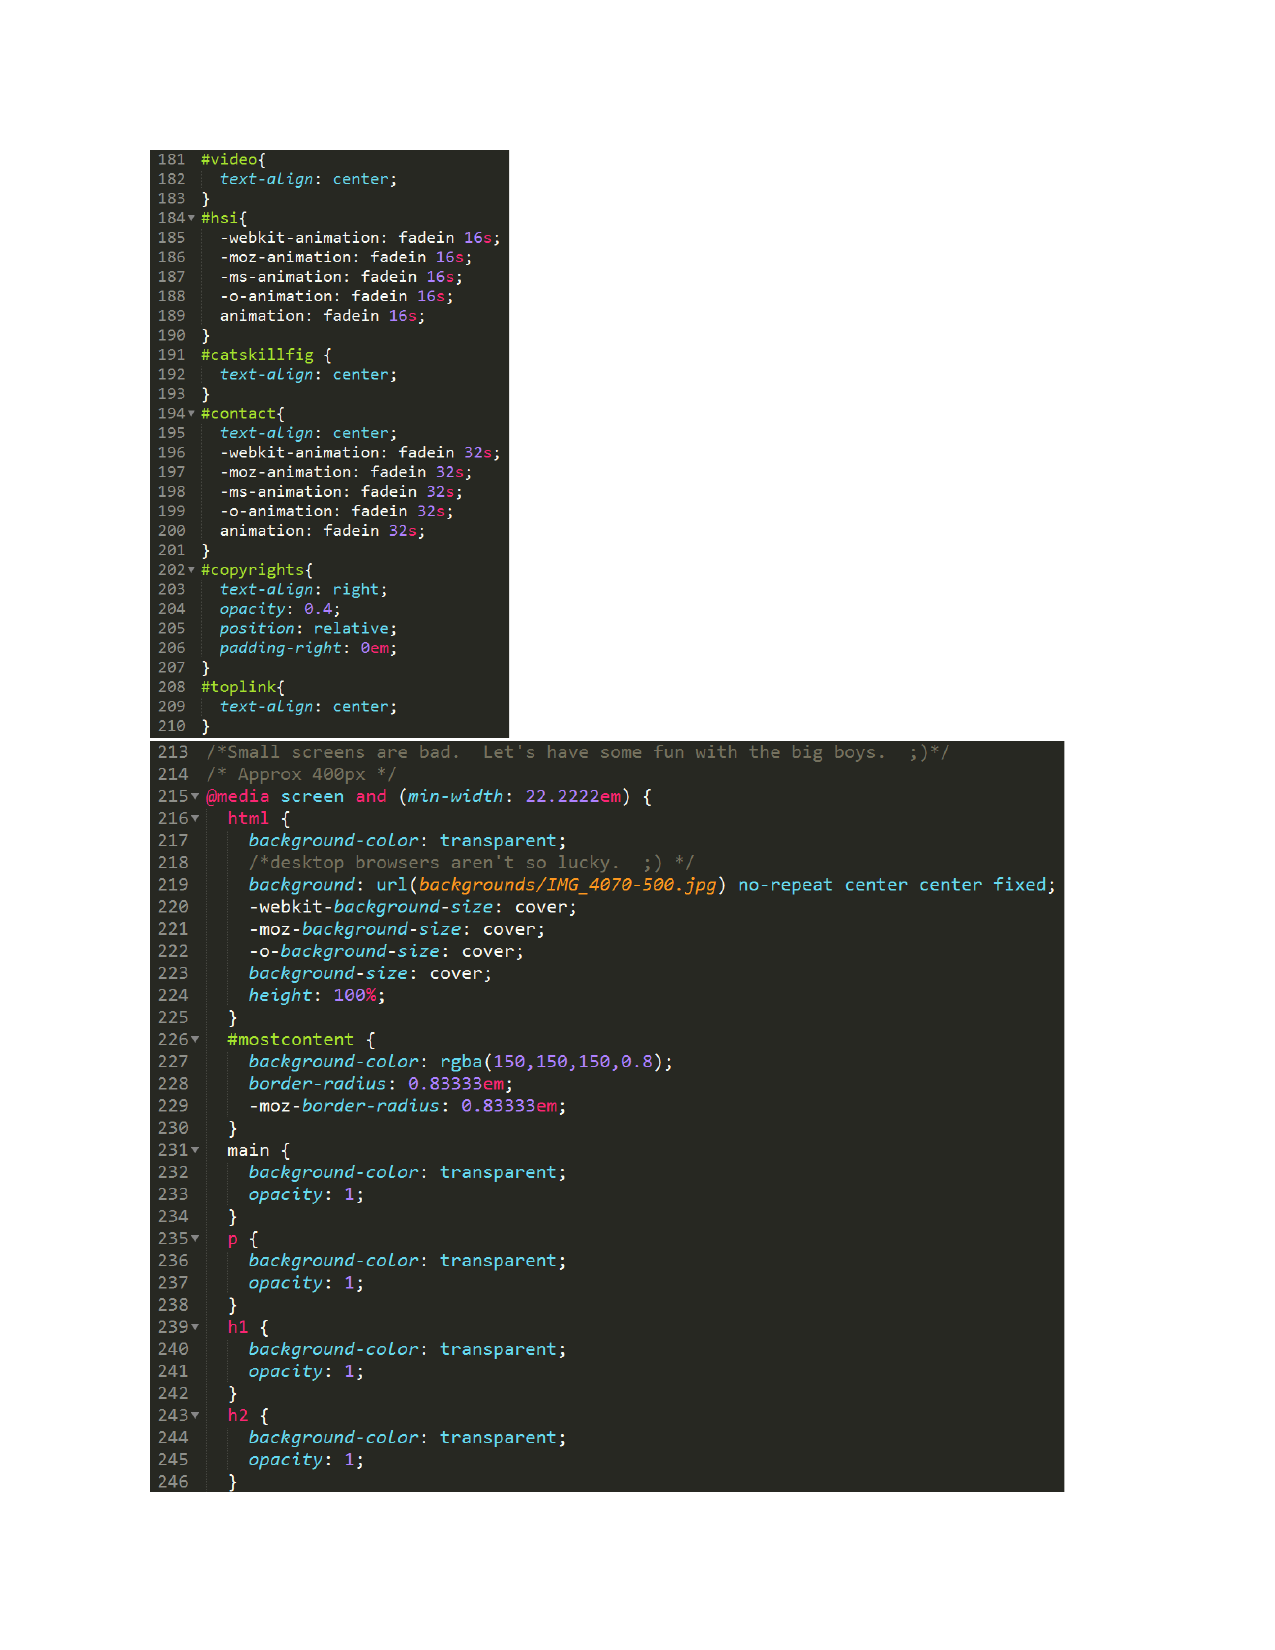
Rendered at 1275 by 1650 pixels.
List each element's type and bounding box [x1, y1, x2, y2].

picture [150, 741, 1065, 1492]
picture [150, 150, 510, 738]
